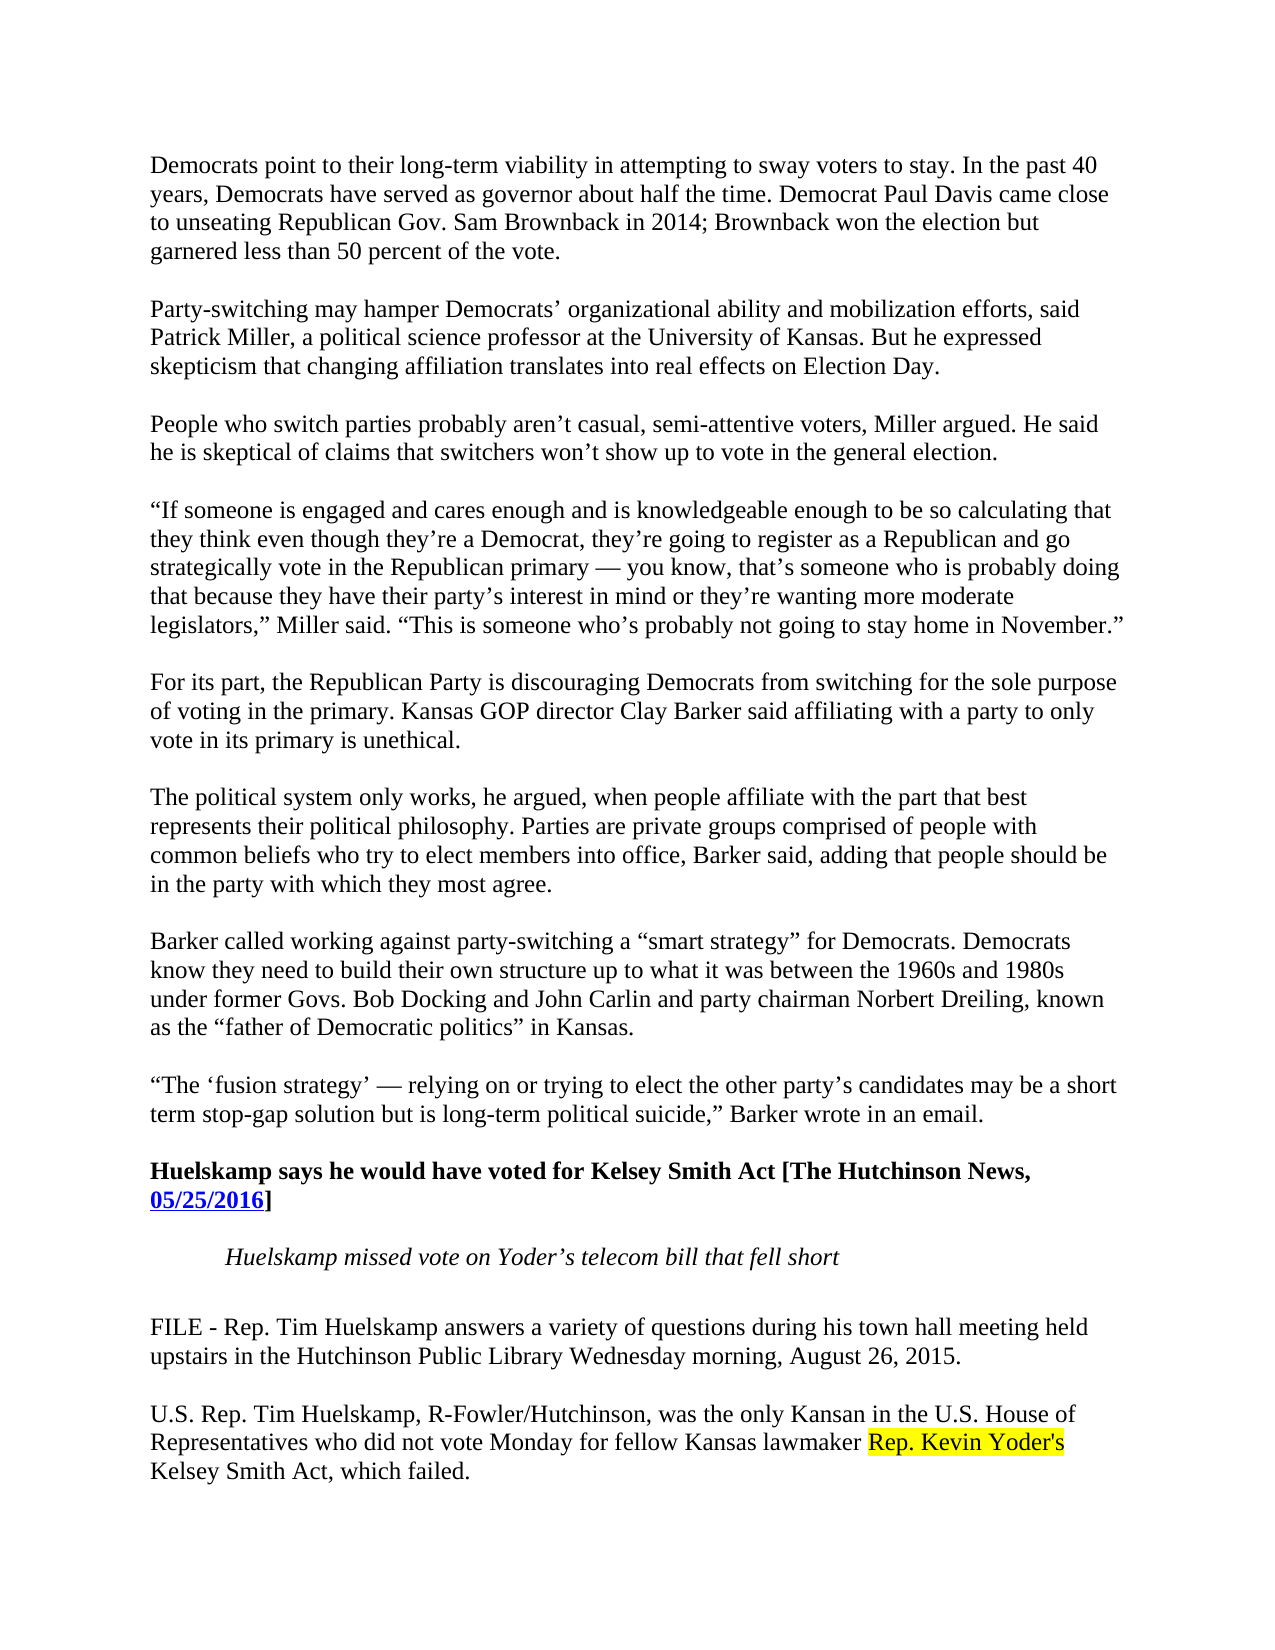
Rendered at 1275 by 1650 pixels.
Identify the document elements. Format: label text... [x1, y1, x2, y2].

text U.S. Rep. Tim Huelskamp, R-Fowler/Hutchinson, was the only Kansan in the U.S. House of Representatives who did not vote Monday for fellow Kansas lawmaker Rep. Kevin Yoder's Kelsey Smith Act, which failed. [150, 1399, 1125, 1485]
text Party-switching may hamper Democrats’ organizational ability and mobilization efforts, said Patrick Miller, a political science professor at the University of Kansas. But he expressed skepticism that changing affiliation translates into real effects on Election Day. [150, 294, 1125, 380]
text The political system only works, he argued, when people affiliate with the part that best represents their political philosophy. Parties are private groups comprised of people with common beliefs who try to elect members into office, Barker said, adding that people should be in the party with which they most agree. [150, 782, 1125, 897]
text Huelskamp missed vote on Yoder’s telecom bill that fell short [225, 1242, 1125, 1271]
text Huelskamp says he would have voted for Kelsey Smith Act [The Hutchinson News, 05/25/2016] [150, 1156, 1125, 1214]
text “If someone is engaged and cares enough and is knowledgeable enough to be so calculating that they think even though they’re a Democrat, they’re going to register as a Republican and go strategically vote in the Republican primary — you know, that’s someone who is probably doing that because they have their party’s interest in mind or they’re wanting more moderate legislators,” Miller said. “This is someone who’s probably not going to stay home in November.” [150, 495, 1125, 639]
text FILE - Rep. Tim Huelskamp answers a variety of questions during his town hall meeting held upstairs in the Hutchinson Public Library Wednesday morning, August 26, 2015. [150, 1312, 1125, 1370]
text Democrats point to their long-term viability in attempting to sway voters to stay. In the past 40 years, Democrats have served as governor about half the time. Democrat Paul Davis came close to unseating Republican Gov. Sam Brownback in 2014; Brownback won the election but garnered less than 50 percent of the vote. [150, 150, 1125, 265]
text Barker called working against party-switching a “smart strategy” for Democrats. Democrats know they need to build their own structure up to what it was between the 1960s and 1980s under former Govs. Bob Docking and John Carlin and party chairman Norbert Dreiling, known as the “father of Democratic politics” in Kansas. [150, 926, 1125, 1041]
text People who switch parties probably aren’t casual, semi-attentive voters, Miller argued. He said he is skeptical of claims that switchers won’t show up to vote in the general election. [150, 409, 1125, 466]
text For its part, the Republican Party is discouraging Democrats from switching for the sole purpose of voting in the primary. Kansas GOP director Clay Barker said affiliating with a party to only vote in its primary is unethical. [150, 667, 1125, 754]
text “The ‘fusion strategy’ — relying on or trying to elect the other party’s candidates may be a short term stop-gap solution but is long-term political suicide,” Barker wrote in an email. [150, 1070, 1125, 1127]
